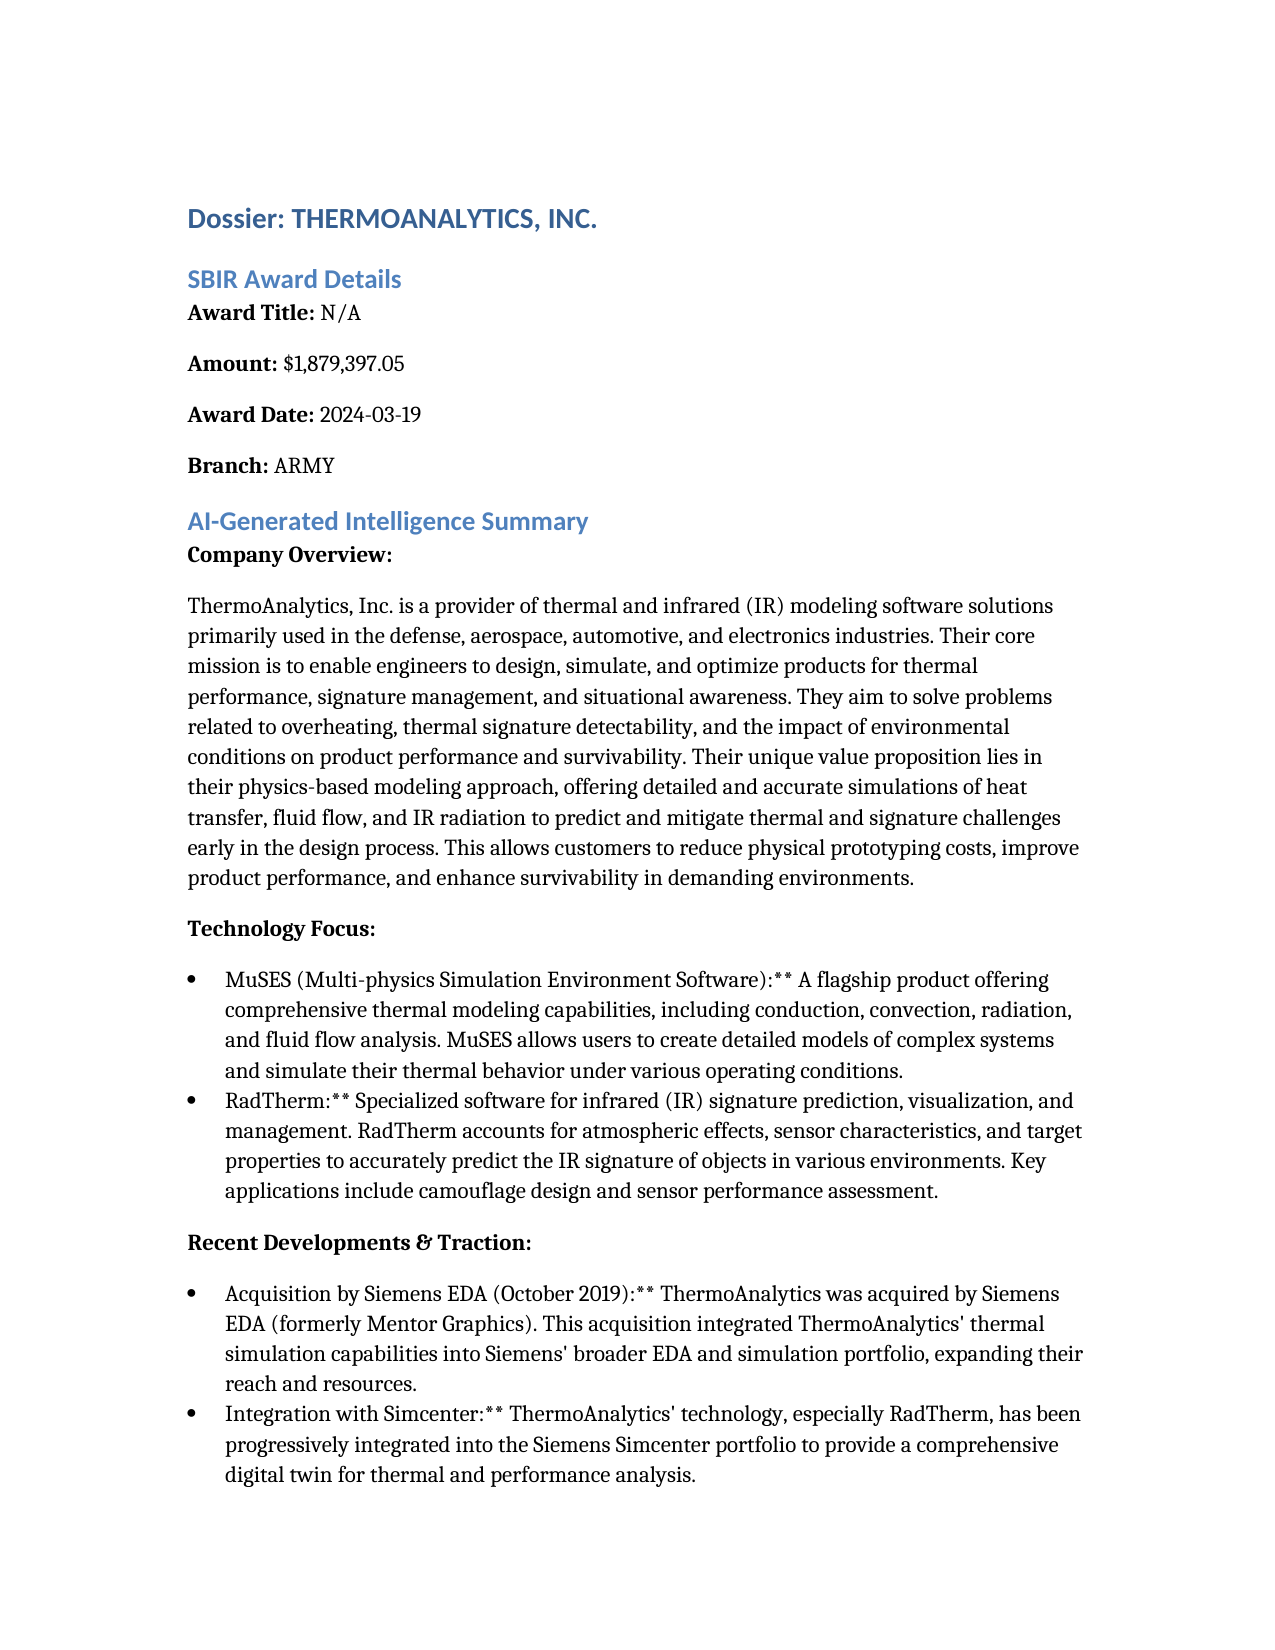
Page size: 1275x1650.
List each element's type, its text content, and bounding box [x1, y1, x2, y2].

text Technology Focus: [187, 916, 1087, 942]
subtitle Dossier: THERMOANALYTICS, INC. [187, 200, 1087, 236]
text Branch: ARMY [187, 453, 1087, 479]
list Integration with Simcenter:** ThermoAnalytics' technology, especially RadTherm, has been progressively integrated into the Siemens Simcenter portfolio to provide a comprehensive digital twin for thermal and performance analysis. [187, 1401, 1087, 1488]
list MuSES (Multi-physics Simulation Environment Software):** A flagship product offering comprehensive thermal modeling capabilities, including conduction, convection, radiation, and fluid flow analysis. MuSES allows users to create detailed models of complex systems and simulate their thermal behavior under various operating conditions. [187, 967, 1087, 1084]
text Amount: $1,879,397.05 [187, 351, 1087, 377]
text ThermoAnalytics, Inc. is a provider of thermal and infrared (IR) modeling software solutions primarily used in the defense, aerospace, automotive, and electronics industries. Their core mission is to enable engineers to design, simulate, and optimize products for thermal performance, signature management, and situational awareness. They aim to solve problems related to overheating, thermal signature detectability, and the impact of environmental conditions on product performance and survivability. Their unique value proposition lies in their physics-based modeling approach, offering detailed and accurate simulations of heat transfer, fluid flow, and IR radiation to predict and mitigate thermal and signature challenges early in the design process. This allows customers to reduce physical prototyping costs, improve product performance, and enhance survivability in demanding environments. [187, 593, 1087, 891]
subtitle SBIR Award Details [187, 262, 1087, 295]
text Recent Developments & Traction: [187, 1229, 1087, 1256]
list RadTherm:** Specialized software for infrared (IR) signature prediction, visualization, and management. RadTherm accounts for atmospheric effects, sensor characteristics, and target properties to accurately predict the IR signature of objects in various environments. Key applications include camouflage design and sensor performance assessment. [187, 1088, 1087, 1204]
list Acquisition by Siemens EDA (October 2019):** ThermoAnalytics was acquired by Siemens EDA (formerly Mentor Graphics). This acquisition integrated ThermoAnalytics' thermal simulation capabilities into Siemens' broader EDA and simulation portfolio, expanding their reach and resources. [187, 1280, 1087, 1397]
text Award Title: N/A [187, 300, 1087, 326]
text Company Overview: [187, 542, 1087, 568]
subtitle AI-Generated Intelligence Summary [187, 504, 1087, 537]
text Award Date: 2024-03-19 [187, 402, 1087, 428]
